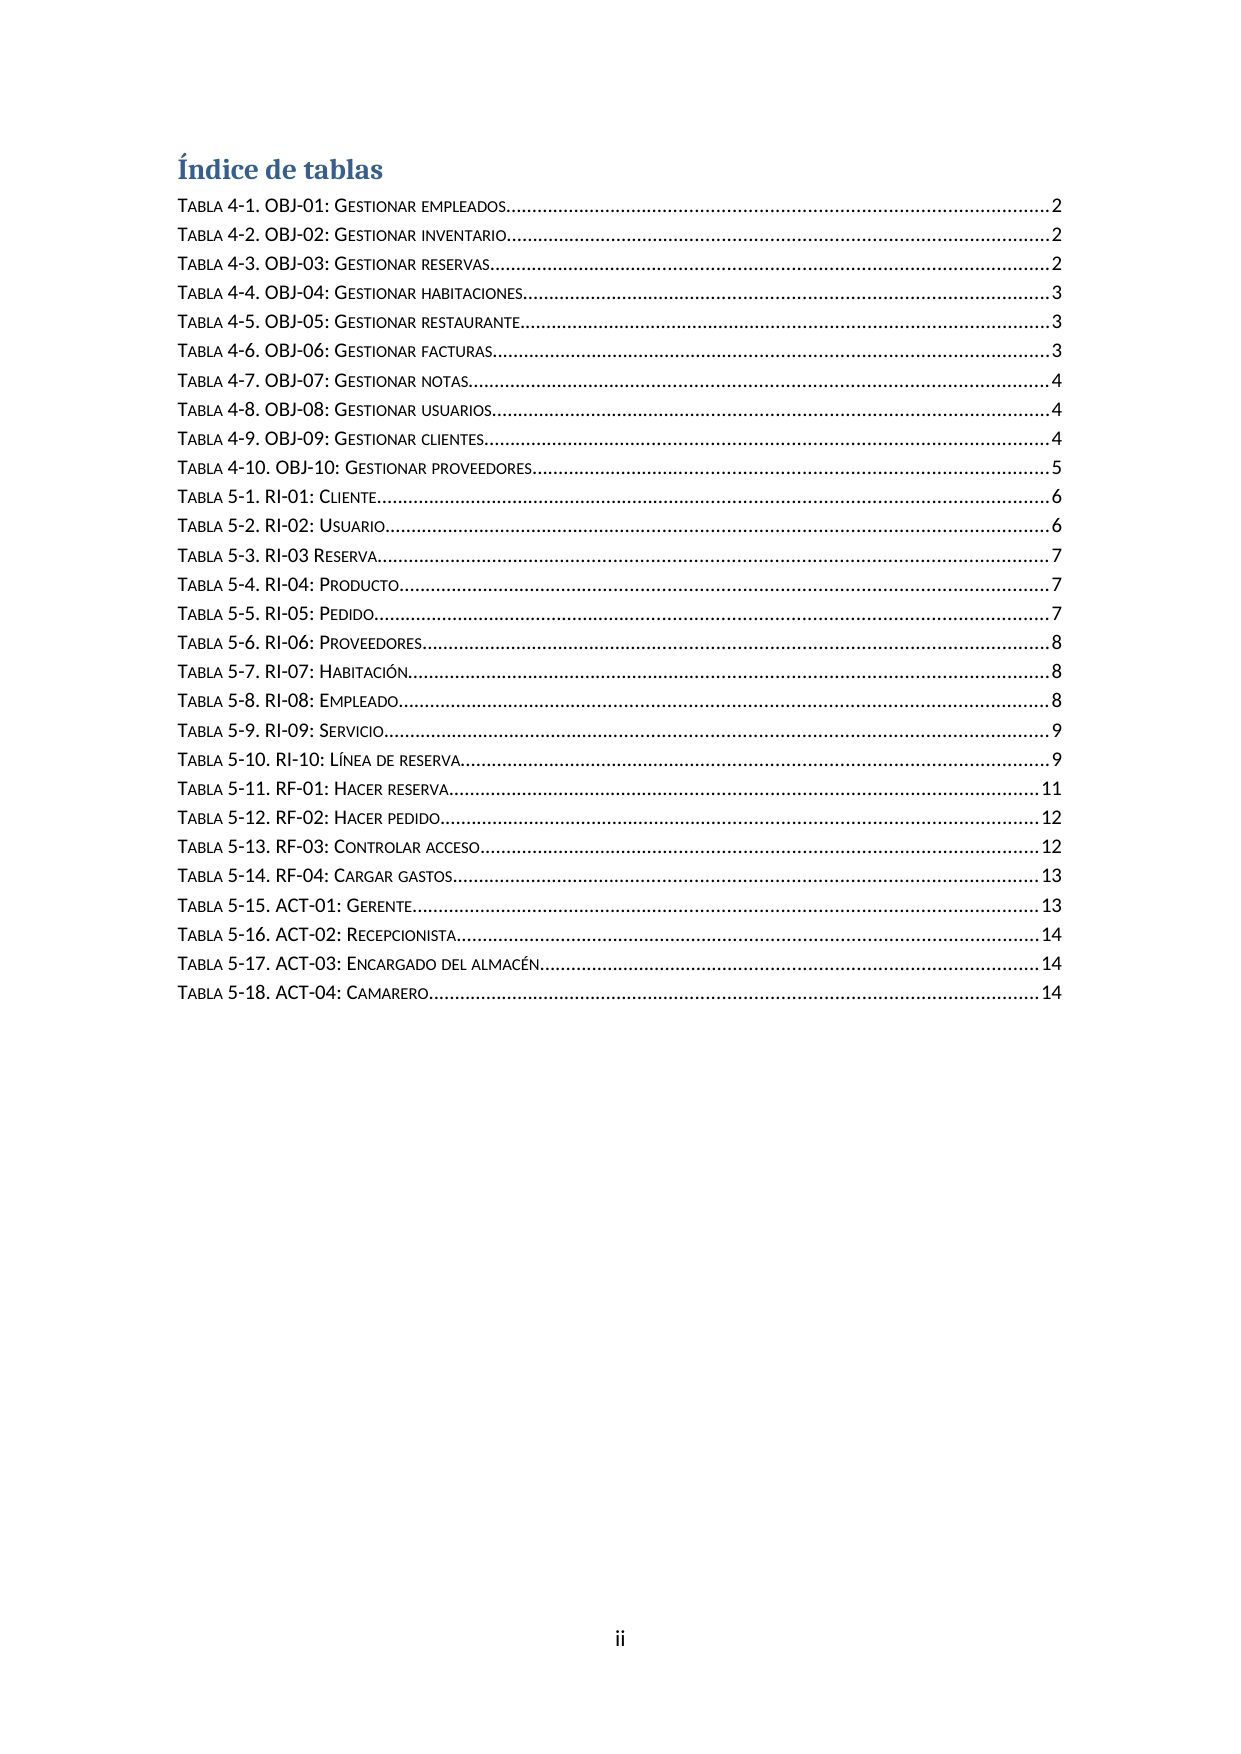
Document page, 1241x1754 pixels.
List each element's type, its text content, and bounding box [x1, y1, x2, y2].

text Índice de tablas [177, 153, 1063, 187]
text Tabla 4-10. OBJ-10: Gestionar proveedores 5 [177, 454, 1063, 480]
text Tabla 4-9. OBJ-09: Gestionar clientes 4 [177, 425, 1063, 451]
text Tabla 5-5. RI-05: Pedido 7 [177, 600, 1063, 626]
text Tabla 5-12. RF-02: Hacer pedido 12 [177, 804, 1063, 830]
text Tabla 5-7. RI-07: Habitación 8 [177, 658, 1063, 684]
text Tabla 5-13. RF-03: Controlar acceso 12 [177, 833, 1063, 859]
text Tabla 4-8. OBJ-08: Gestionar usuarios 4 [177, 396, 1063, 421]
text Tabla 5-16. ACT-02: Recepcionista 14 [177, 921, 1063, 946]
text Tabla 4-1. OBJ-01: Gestionar empleados 2 [177, 192, 1063, 217]
text Tabla 5-2. RI-02: Usuario 6 [177, 513, 1063, 538]
text Tabla 4-4. OBJ-04: Gestionar habitaciones 3 [177, 279, 1063, 305]
text Tabla 4-6. OBJ-06: Gestionar facturas 3 [177, 338, 1063, 363]
text Tabla 5-18. ACT-04: Camarero 14 [177, 979, 1063, 1005]
text Tabla 5-4. RI-04: Producto 7 [177, 571, 1063, 596]
text Tabla 4-7. OBJ-07: Gestionar notas 4 [177, 367, 1063, 392]
text Tabla 5-17. ACT-03: Encargado del almacén 14 [177, 950, 1063, 976]
text Tabla 5-15. ACT-01: Gerente 13 [177, 892, 1063, 917]
text Tabla 5-9. RI-09: Servicio 9 [177, 717, 1063, 742]
text Tabla 5-8. RI-08: Empleado 8 [177, 688, 1063, 713]
text Tabla 4-3. OBJ-03: Gestionar reservas 2 [177, 250, 1063, 276]
text Tabla 5-14. RF-04: Cargar gastos 13 [177, 863, 1063, 888]
text Tabla 5-10. RI-10: Línea de reserva 9 [177, 746, 1063, 771]
text Tabla 4-5. OBJ-05: Gestionar restaurante 3 [177, 308, 1063, 334]
text Tabla 5-6. RI-06: Proveedores 8 [177, 629, 1063, 655]
text Tabla 5-1. RI-01: Cliente 6 [177, 483, 1063, 509]
text Tabla 5-11. RF-01: Hacer reserva 11 [177, 775, 1063, 801]
text Tabla 5-3. RI-03 Reserva 7 [177, 542, 1063, 567]
text Tabla 4-2. OBJ-02: Gestionar inventario 2 [177, 221, 1063, 246]
